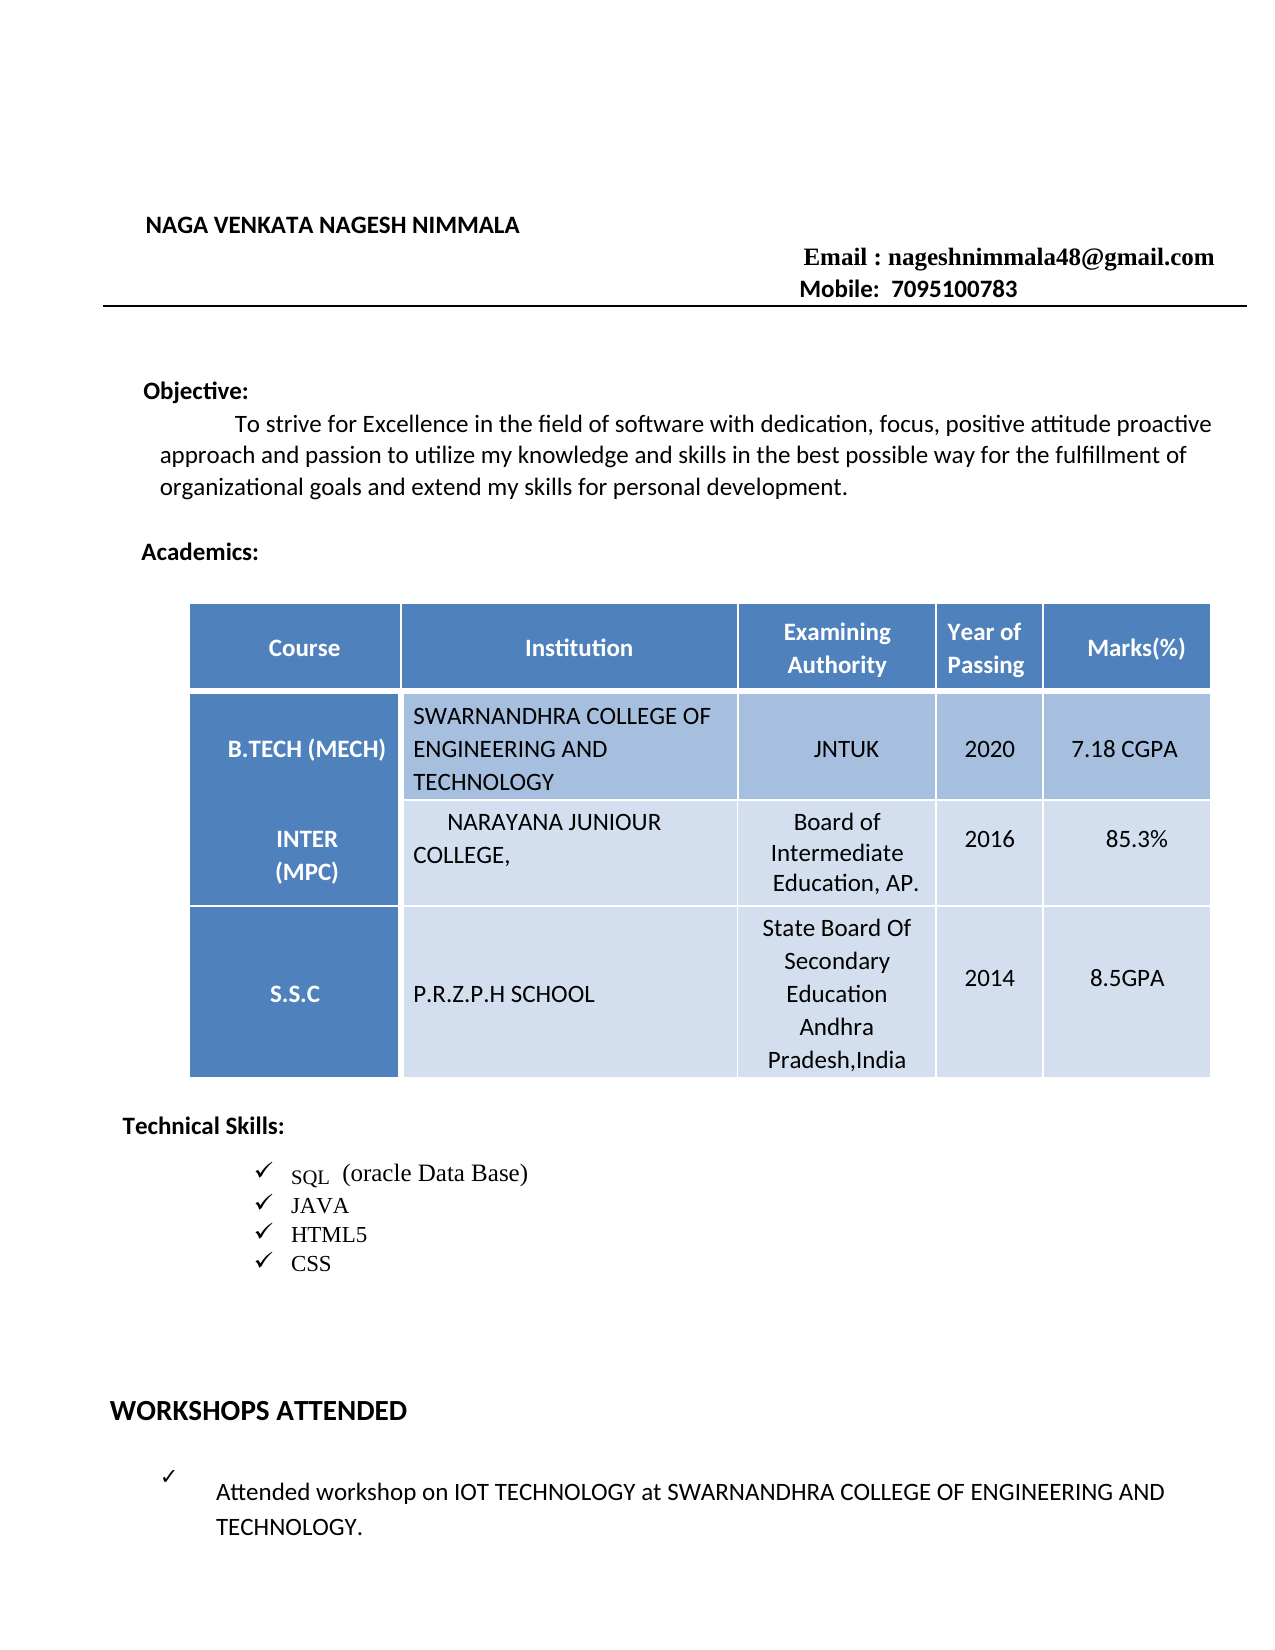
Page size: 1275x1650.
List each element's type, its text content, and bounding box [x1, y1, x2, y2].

table_cell SWARNANDHRA COLLEGE OF ENGINEERING AND TECHNOLOGY [404, 694, 737, 799]
text NAGA VENKATA NAGESH NIMMALA [102, 209, 1275, 239]
text Technical Skills: [102, 1110, 1275, 1140]
text WORKSHOPS ATTENDED [103, 1392, 1275, 1427]
table_cell B.TECH (MECH) [190, 694, 398, 799]
table_cell JNTUK [739, 694, 935, 799]
table_header Year of Passing [937, 604, 1042, 688]
list Attended workshop on IOT TECHNOLOGY at SWARNANDHRA COLLEGE OF ENGINEERING AND TECHNOLOGY. [159, 1463, 1275, 1542]
list HTML5 [253, 1221, 1275, 1247]
text Mobile: 7095100783 [521, 273, 1275, 303]
table_header Marks(%) [1044, 604, 1210, 688]
table_cell 8.5GPA [1044, 907, 1210, 1077]
table_header Institution [402, 604, 737, 688]
text Email : nageshnimmala48@gmail.com [103, 242, 1275, 271]
table_cell 85.3% [1044, 801, 1210, 905]
text Academics: [102, 536, 1275, 567]
table_cell Board of Intermediate Education, AP. [738, 801, 935, 905]
list CSS [253, 1249, 1275, 1278]
table_cell 2016 [937, 801, 1042, 905]
table_cell 7.18 CGPA [1044, 694, 1210, 799]
table_cell NARAYANA JUNIOUR COLLEGE, [404, 801, 737, 905]
table_cell INTER (MPC) [190, 800, 398, 905]
table_cell 2020 [937, 694, 1042, 799]
table_header Examining Authority [739, 604, 935, 688]
table_header Course [190, 604, 400, 688]
text Objective: [102, 375, 1275, 406]
table_cell P.R.Z.P.H SCHOOL [404, 907, 737, 1077]
table_cell State Board Of Secondary Education Andhra Pradesh,India [738, 907, 935, 1077]
list JAVA [253, 1192, 1275, 1219]
text To strive for Excellence in the field of software with dedication, focus, positive attitude proactive approach and passion to utilize my knowledge and skills in the best possible way for the fulfillment of organizational goals and extend my skills for personal development. [159, 408, 1275, 502]
list SQL (oracle Data Base) [253, 1148, 1275, 1189]
table_cell S.S.C [190, 907, 398, 1077]
table_cell 2014 [937, 907, 1042, 1077]
